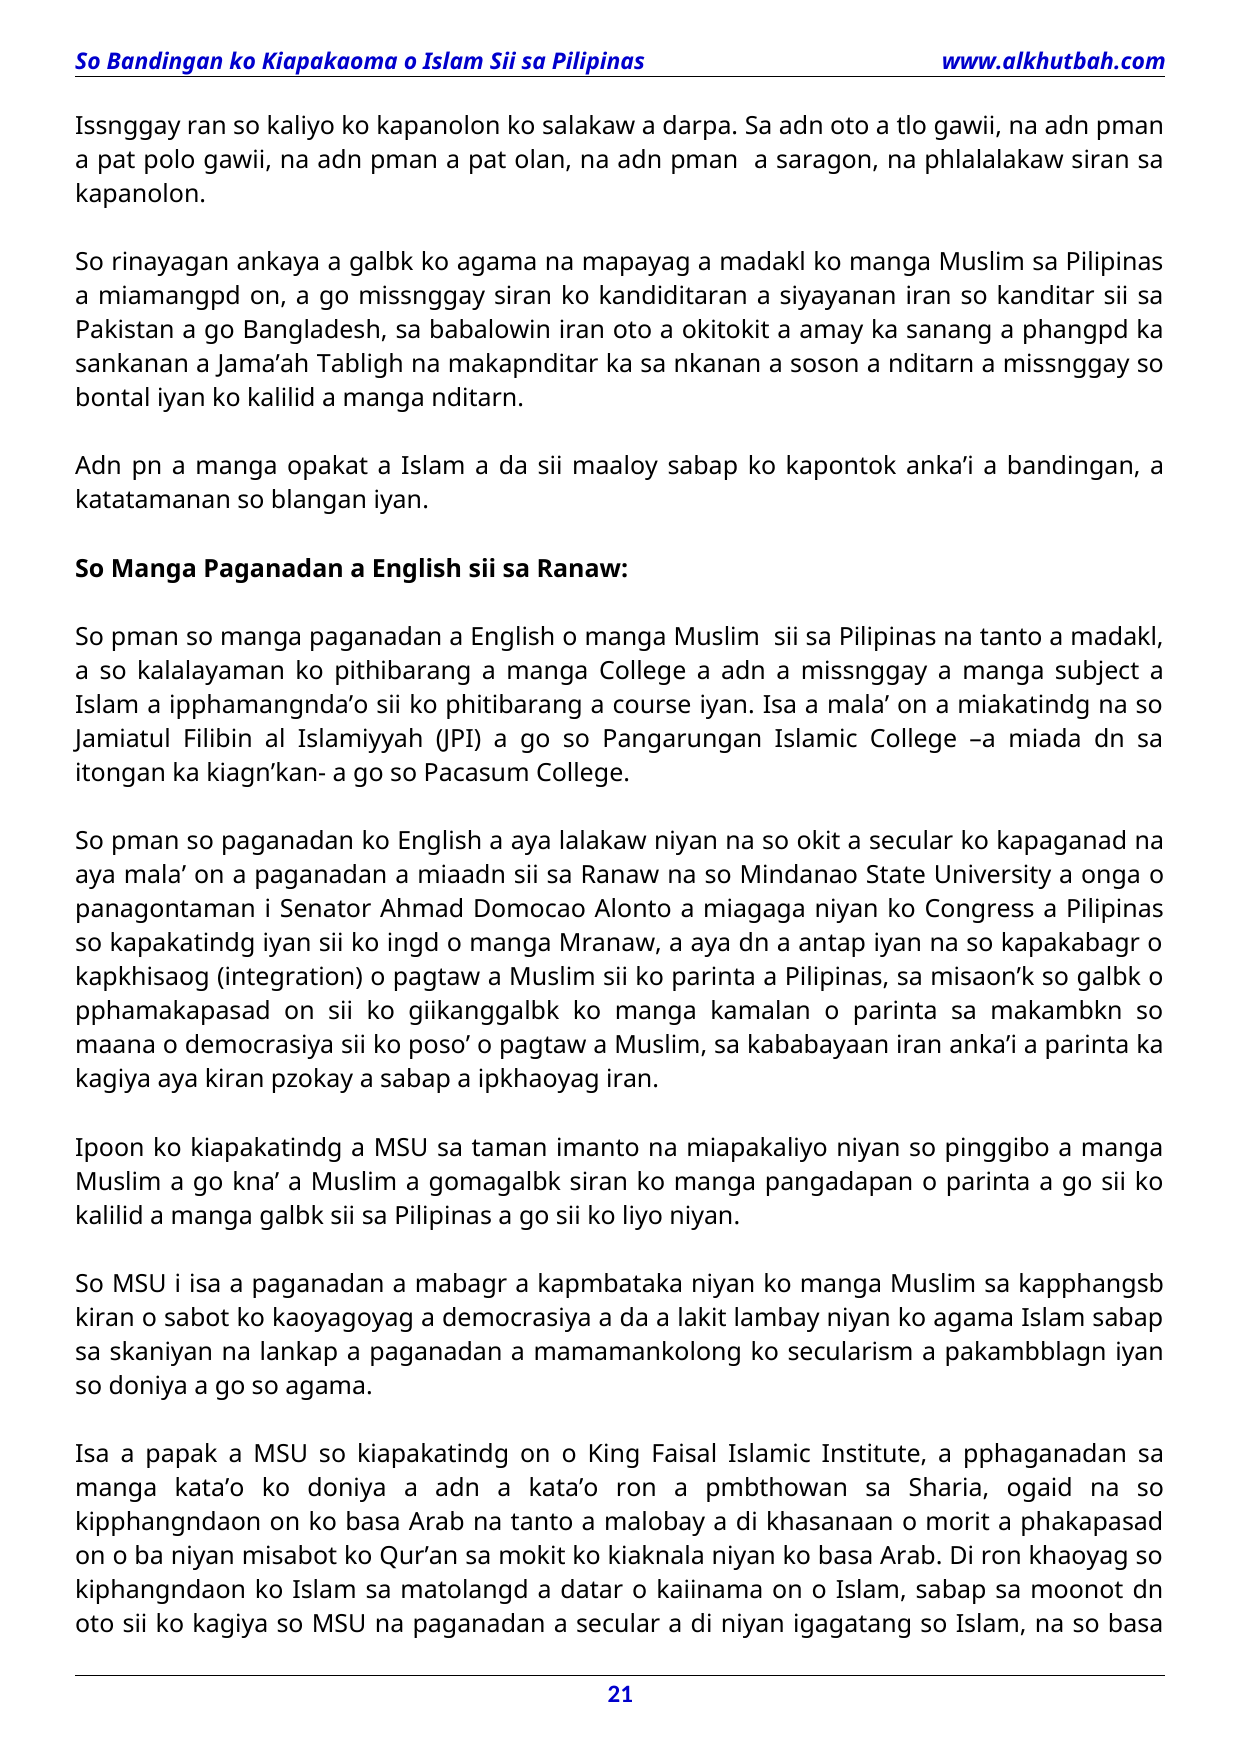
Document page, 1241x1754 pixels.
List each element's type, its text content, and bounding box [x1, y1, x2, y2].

text So Manga Paganadan a English sii sa Ranaw: [75, 550, 1165, 584]
text Ipoon ko kiapakatindg a MSU sa taman imanto na miapakaliyo niyan so pinggibo a manga Muslim a go kna’ a Muslim a gomagalbk siran ko manga pangadapan o parinta a go sii ko kalilid a manga galbk sii sa Pilipinas a go sii ko liyo niyan. [75, 1129, 1165, 1231]
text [75, 1436, 1165, 1640]
text So pman so paganadan ko English a aya lalakaw niyan na so okit a secular ko kapaganad na aya mala’ on a paganadan a miaadn sii sa Ranaw na so Mindanao State University a onga o panagontaman i Senator Ahmad Domocao Alonto a miagaga niyan ko Congress a Pilipinas so kapakatindg iyan sii ko ingd o manga Mranaw, a aya dn a antap iyan na so kapakabagr o kapkhisaog (integration) o pagtaw a Muslim sii ko parinta a Pilipinas, sa misaon’k so galbk o pphamakapasad on sii ko giikanggalbk ko manga kamalan o parinta sa makambkn so maana o democrasiya sii ko poso’ o pagtaw a Muslim, sa kababayaan iran anka’i a parinta ka kagiya aya kiran pzokay a sabap a ipkhaoyag iran. [75, 823, 1165, 1095]
text So MSU i isa a paganadan a mabagr a kapmbataka niyan ko manga Muslim sa kapphangsb kiran o sabot ko kaoyagoyag a democrasiya a da a lakit lambay niyan ko agama Islam sabap sa skaniyan na lankap a paganadan a mamamankolong ko secularism a pakambblagn iyan so doniya a go so agama. [75, 1266, 1165, 1402]
text So pman so manga paganadan a English o manga Muslim sii sa Pilipinas na tanto a madakl, a so kalalayaman ko pithibarang a manga College a adn a missnggay a manga subject a Islam a ipphamangnda’o sii ko phitibarang a course iyan. Isa a mala’ on a miakatindg na so Jamiatul Filibin al Islamiyyah (JPI) a go so Pangarungan Islamic College –a miada dn sa itongan ka kiagn’kan- a go so Pacasum College. [75, 618, 1165, 789]
text So rinayagan ankaya a galbk ko agama na mapayag a madakl ko manga Muslim sa Pilipinas a miamangpd on, a go missnggay siran ko kandiditaran a siyayanan iran so kanditar sii sa Pakistan a go Bangladesh, sa babalowin iran oto a okitokit a amay ka sanang a phangpd ka sankanan a Jama’ah Tabligh na makapnditar ka sa nkanan a soson a nditarn a missnggay so bontal iyan ko kalilid a manga nditarn. [75, 244, 1165, 414]
text Issnggay ran so kaliyo ko kapanolon ko salakaw a darpa. Sa adn oto a tlo gawii, na adn pman a pat polo gawii, na adn pman a pat olan, na adn pman a saragon, na phlalalakaw siran sa kapanolon. [75, 107, 1165, 209]
text Adn pn a manga opakat a Islam a da sii maaloy sabap ko kapontok anka’i a bandingan, a katatamanan so blangan iyan. [75, 448, 1165, 516]
